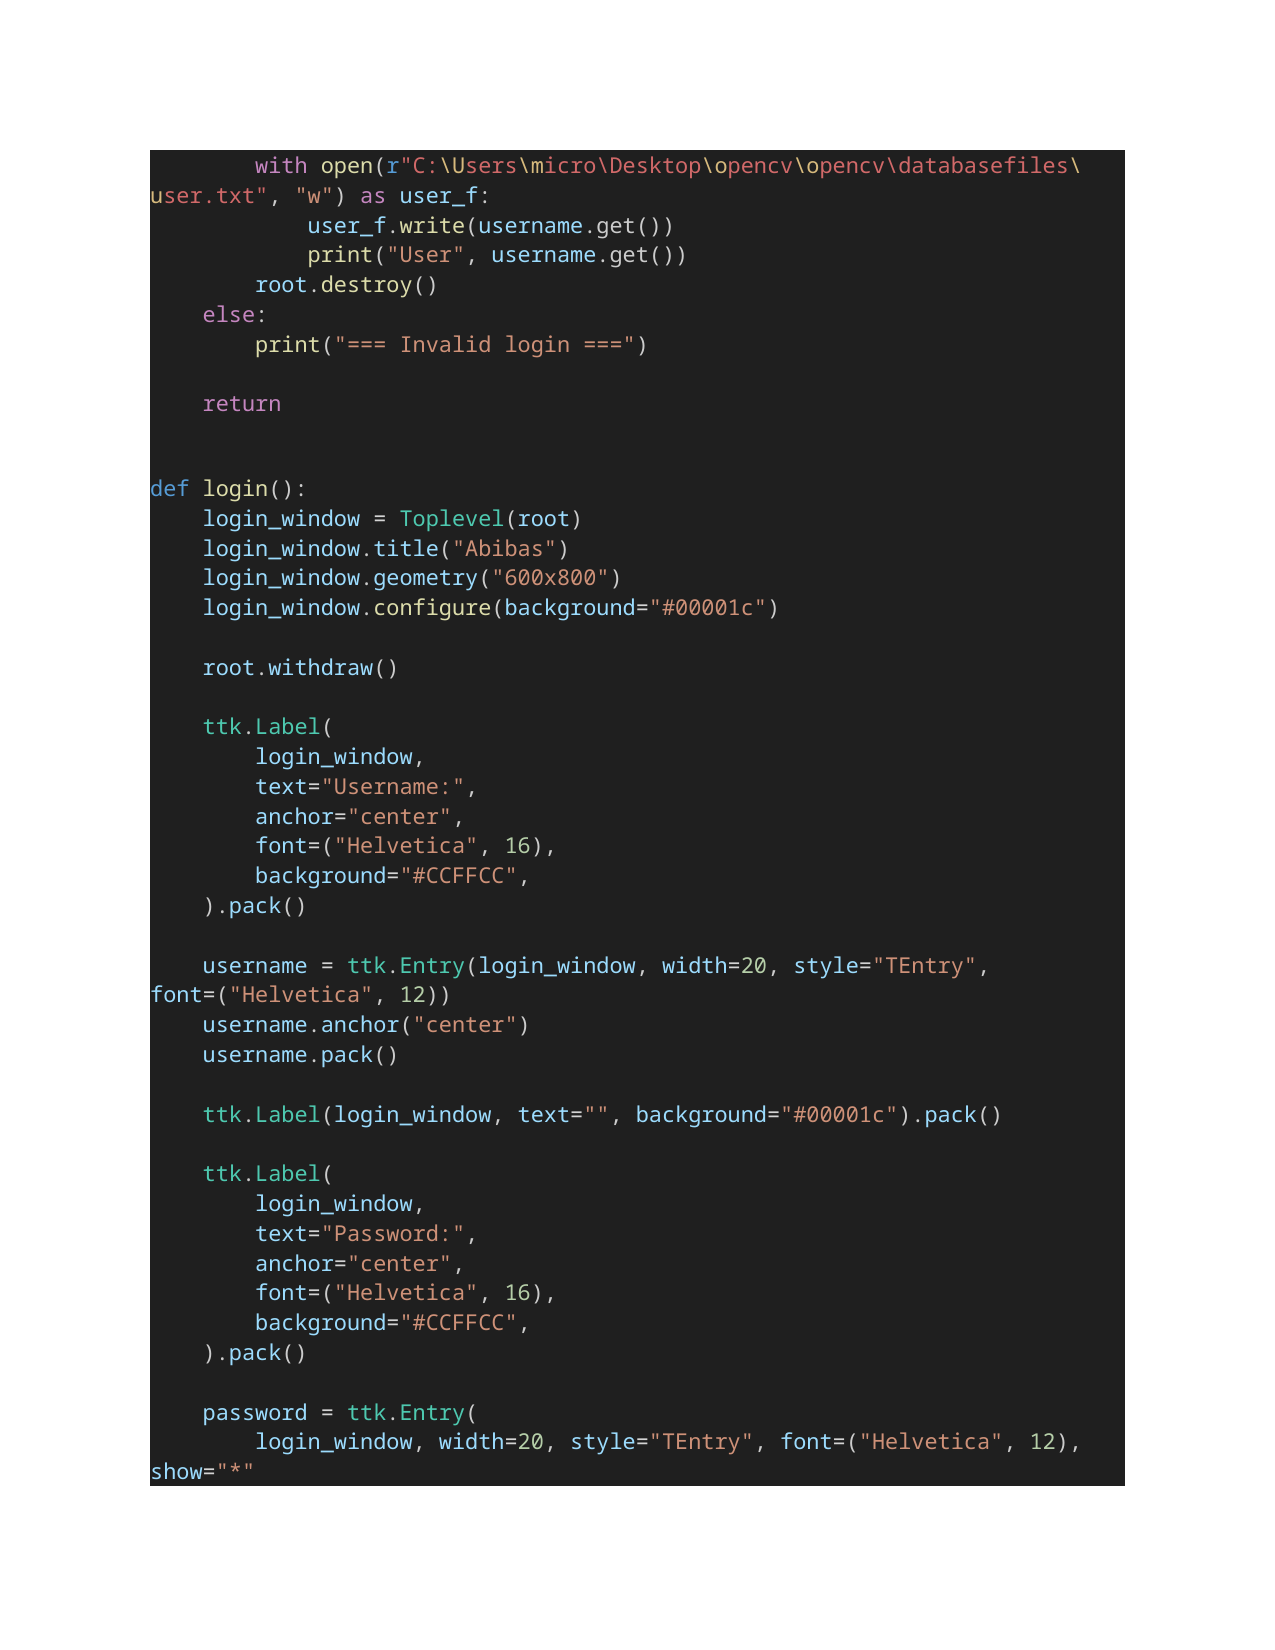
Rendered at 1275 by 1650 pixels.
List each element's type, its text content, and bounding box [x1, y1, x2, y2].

text login_window.title("Abibas") [150, 532, 1125, 562]
text root.withdraw() [150, 652, 1125, 681]
text background="#CCFFCC", [150, 860, 1125, 890]
text ).pack() [150, 1337, 1125, 1367]
text background="#CCFFCC", [150, 1307, 1125, 1337]
text anchor="center", [150, 1247, 1125, 1277]
text login_window.geometry("600x800") [150, 562, 1125, 592]
text login_window, width=20, style="TEntry", font=("Helvetica", 12), show="*" [150, 1426, 1125, 1486]
text login_window = Toplevel(root) [150, 503, 1125, 532]
text username.pack() [150, 1039, 1125, 1069]
text root.destroy() [150, 269, 1125, 299]
text username = ttk.Entry(login_window, width=20, style="TEntry", font=("Helvetica", 12)) [150, 949, 1125, 1009]
text login_window, [150, 1188, 1125, 1218]
text font=("Helvetica", 16), [150, 830, 1125, 860]
text login_window.configure(background="#00001c") [150, 592, 1125, 622]
text ).pack() [150, 890, 1125, 920]
text password = ttk.Entry( [150, 1396, 1125, 1426]
text user_f.write(username.get()) [150, 209, 1125, 239]
text ttk.Label( [150, 1158, 1125, 1188]
text ttk.Label(login_window, text="", background="#00001c").pack() [150, 1098, 1125, 1128]
text print("User", username.get()) [150, 239, 1125, 269]
text font=("Helvetica", 16), [150, 1277, 1125, 1307]
text username.anchor("center") [150, 1009, 1125, 1039]
text def login(): [150, 473, 1125, 503]
text return [150, 388, 1125, 418]
text else: [150, 299, 1125, 329]
text text="Password:", [150, 1218, 1125, 1247]
text with open(r"C:\Users\micro\Desktop\opencv\opencv\databasefiles\user.txt", "w") as user_f: [150, 150, 1125, 209]
text anchor="center", [150, 801, 1125, 830]
text text="Username:", [150, 771, 1125, 801]
text print("=== Invalid login ===") [150, 329, 1125, 358]
text ttk.Label( [150, 711, 1125, 741]
text login_window, [150, 741, 1125, 771]
